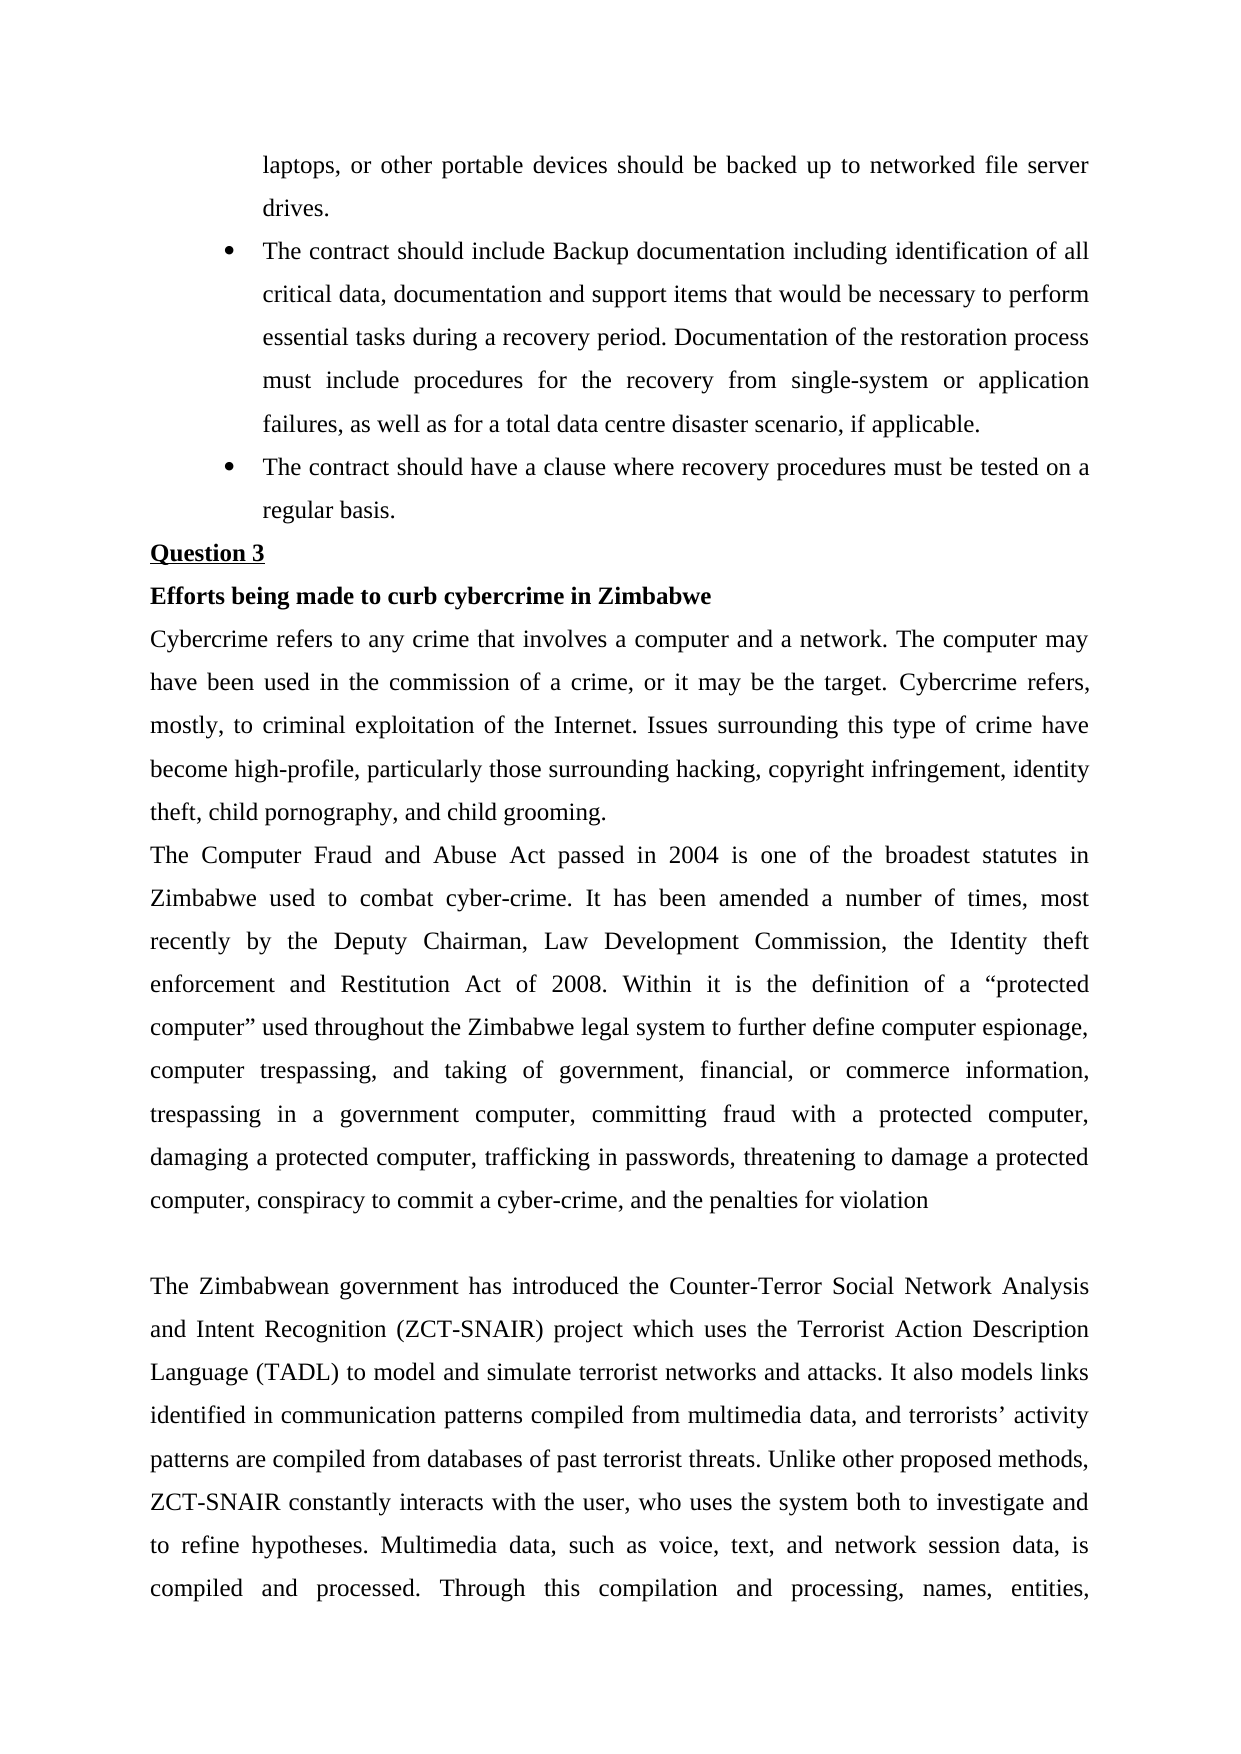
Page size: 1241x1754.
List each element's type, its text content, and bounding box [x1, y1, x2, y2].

list The contract should have a clause where recovery procedures must be tested on a regular basis. [225, 452, 1090, 524]
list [225, 150, 1090, 222]
text Question 3 [150, 538, 1090, 567]
text Cybercrime refers to any crime that involves a computer and a network. The computer may have been used in the commission of a crime, or it may be the target. Cybercrime refers, mostly, to criminal exploitation of the Internet. Issues surrounding this type of crime have become high-profile, particularly those surrounding hacking, copyright infringement, identity theft, child pornography, and child grooming. [150, 624, 1090, 826]
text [150, 1271, 1090, 1602]
text The Computer Fraud and Abuse Act passed in 2004 is one of the broadest statutes in Zimbabwe used to combat cyber-crime. It has been amended a number of times, most recently by the Deputy Chairman, Law Development Commission, the Identity theft enforcement and Restitution Act of 2008. Within it is the definition of a “protected computer” used throughout the Zimbabwe legal system to further define computer espionage, computer trespassing, and taking of government, financial, or commerce information, trespassing in a government computer, committing fraud with a protected computer, damaging a protected computer, trafficking in passwords, threatening to damage a protected computer, conspiracy to commit a cyber-crime, and the penalties for violation [150, 840, 1090, 1214]
list The contract should include Backup documentation including identification of all critical data, documentation and support items that would be necessary to perform essential tasks during a recovery period. Documentation of the restoration process must include procedures for the recovery from single-system or application failures, as well as for a total data centre disaster scenario, if applicable. [225, 236, 1090, 437]
text Efforts being made to curb cybercrime in Zimbabwe [150, 581, 1090, 610]
